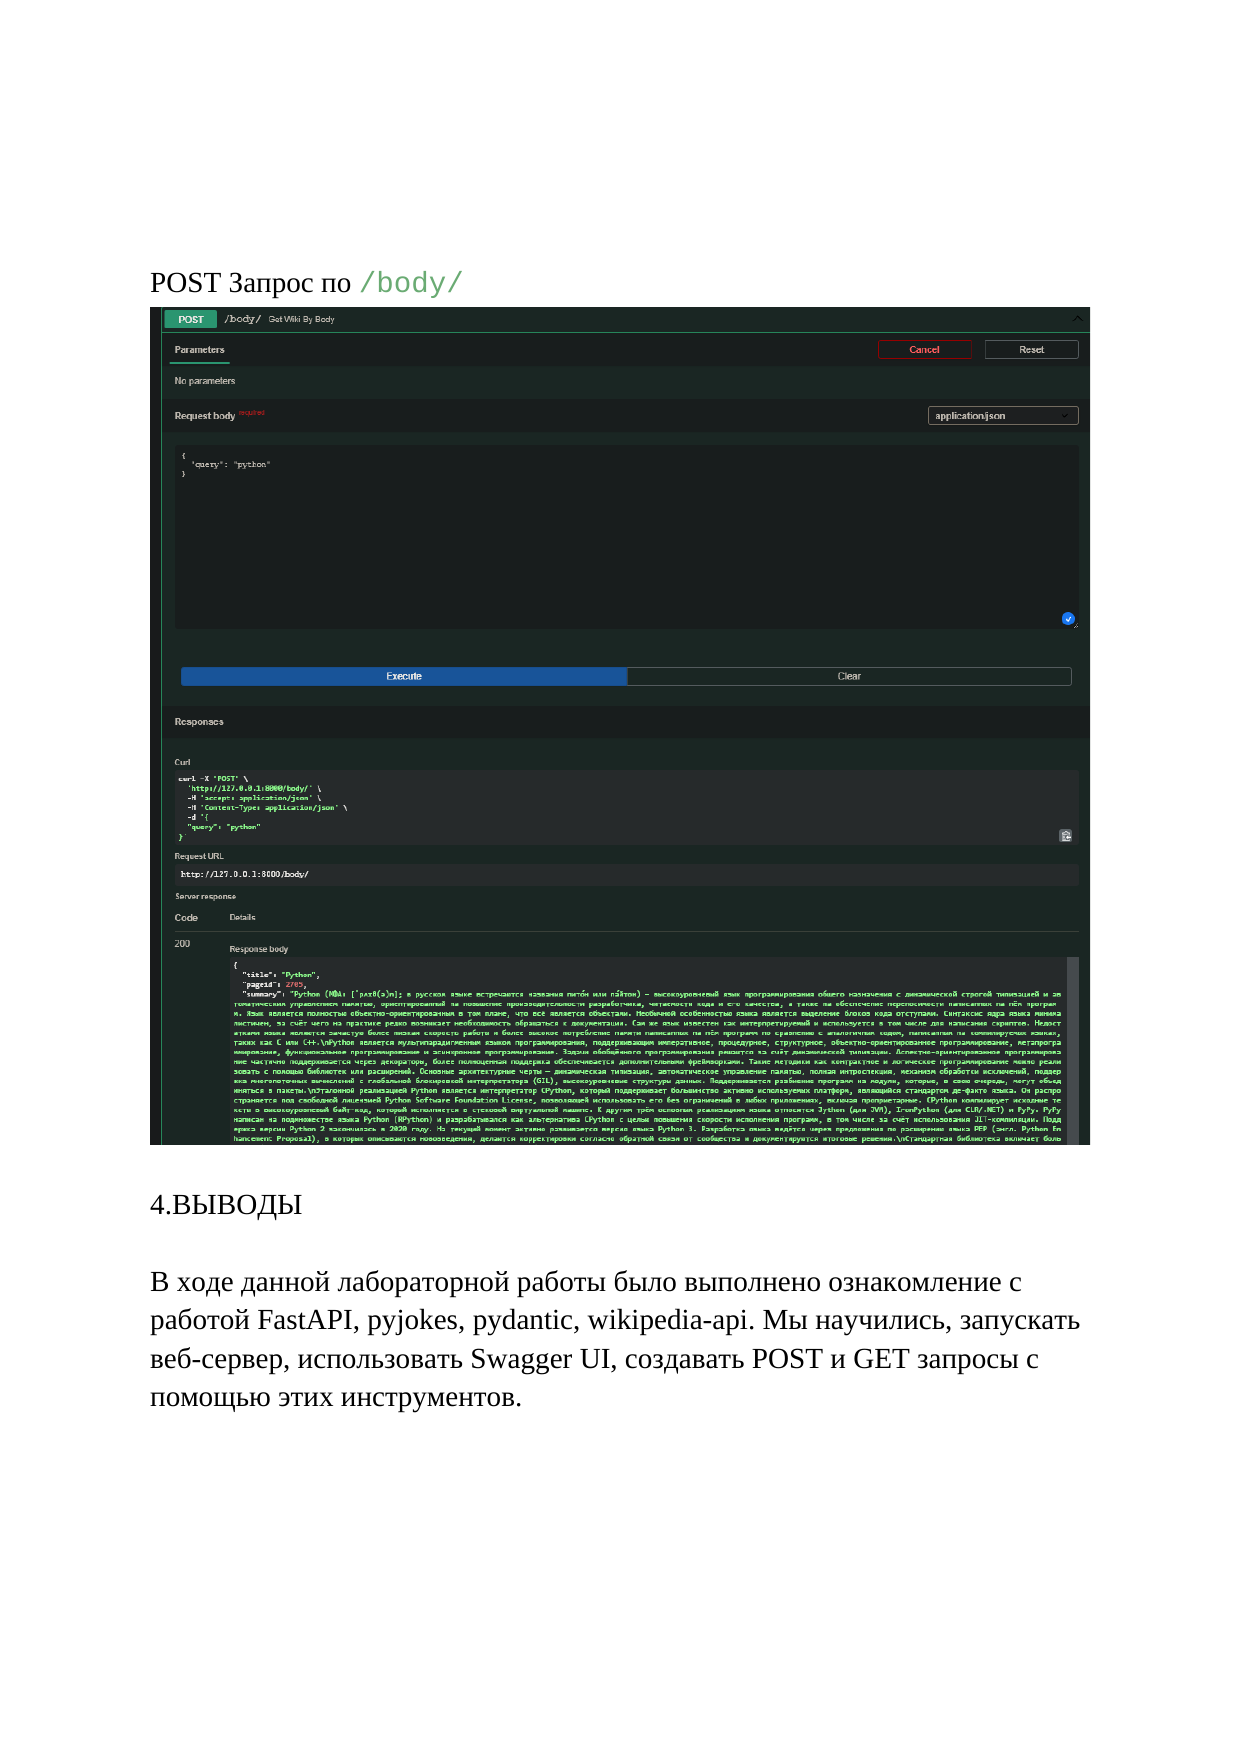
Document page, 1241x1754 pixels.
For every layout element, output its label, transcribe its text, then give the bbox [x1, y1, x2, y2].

text В ходе данной лабораторной работы было выполнено ознакомление с работой FastAPI, pyjokes, pydantic, wikipedia-api. Мы научились, запускать веб-сервер, использовать Swagger UI, создавать POST и GET запросы с помощью этих инструментов. [150, 1264, 1090, 1413]
text POST Запрос по /body/ [150, 266, 1090, 302]
picture [150, 307, 1091, 1145]
text 4.ВЫВОДЫ [150, 1187, 1090, 1220]
